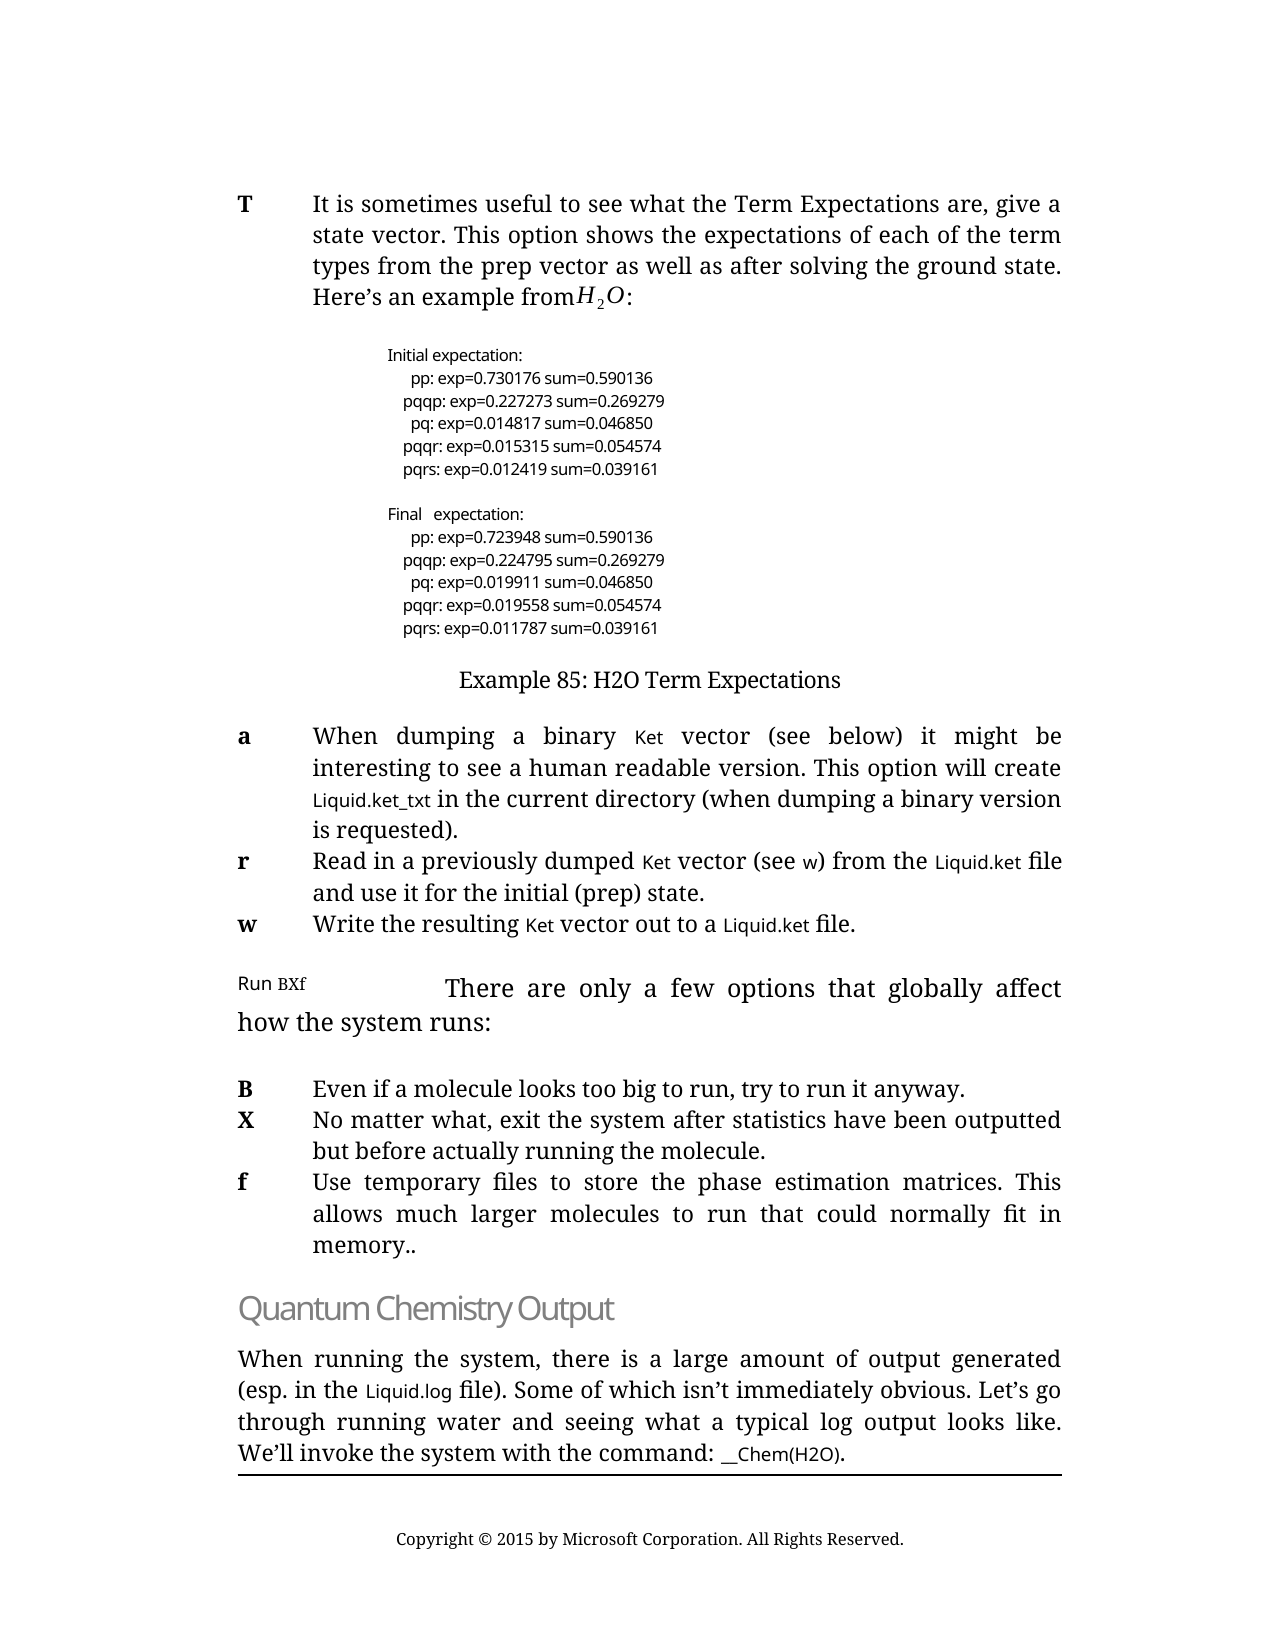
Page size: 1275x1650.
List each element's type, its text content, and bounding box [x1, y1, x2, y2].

text When running the system, there is a large amount of output generated (esp. in the Liquid.log file). Some of which isn’t immediately obvious. Let’s go through running water and seeing what a typical log output looks like. We’ll invoke the system with the command: __Chem(H2O). [237, 1343, 1062, 1468]
list pqqr: exp=0.015315 sum=0.054574 [387, 435, 1062, 457]
list Final expectation: [387, 503, 1062, 526]
list pqrs: exp=0.012419 sum=0.039161 [387, 457, 1062, 480]
list Initial expectation: [387, 344, 1062, 367]
text B Even if a molecule looks too big to run, try to run it anyway. [237, 1072, 1062, 1104]
list pqqr: exp=0.019558 sum=0.054574 [387, 594, 1062, 616]
list pp: exp=0.723948 sum=0.590136 [387, 526, 1062, 548]
list pqrs: exp=0.011787 sum=0.039161 [387, 616, 1062, 639]
subtitle Quantum Chemistry Output [237, 1285, 1062, 1330]
text T It is sometimes useful to see what the Term Expectations are, give a state vector. This option shows the expectations of each of the term types from the prep vector as well as after solving the ground state. Here’s an example from: [237, 187, 1062, 313]
list pp: exp=0.730176 sum=0.590136 [387, 367, 1062, 389]
text There are only a few options that globally affect how the system runs: [237, 970, 1062, 1038]
text w Write the resulting Ket vector out to a Liquid.ket file. [237, 908, 1062, 939]
list pqqp: exp=0.224795 sum=0.269279 [387, 548, 1062, 571]
list pqqp: exp=0.227273 sum=0.269279 [387, 389, 1062, 412]
text r Read in a previously dumped Ket vector (see w) from the Liquid.ket file and use it for the initial (prep) state. [237, 845, 1062, 908]
text a When dumping a binary Ket vector (see below) it might be interesting to see a human readable version. This option will create Liquid.ket_txt in the current directory (when dumping a binary version is requested). [237, 720, 1062, 845]
list pq: exp=0.019911 sum=0.046850 [387, 571, 1062, 594]
list pq: exp=0.014817 sum=0.046850 [387, 412, 1062, 435]
text f Use temporary files to store the phase estimation matrices. This allows much larger molecules to run that could normally fit in memory.. [237, 1166, 1062, 1260]
text X No matter what, exit the system after statistics have been outputted but before actually running the molecule. [237, 1104, 1062, 1166]
subtitle Run BXf [237, 970, 425, 996]
